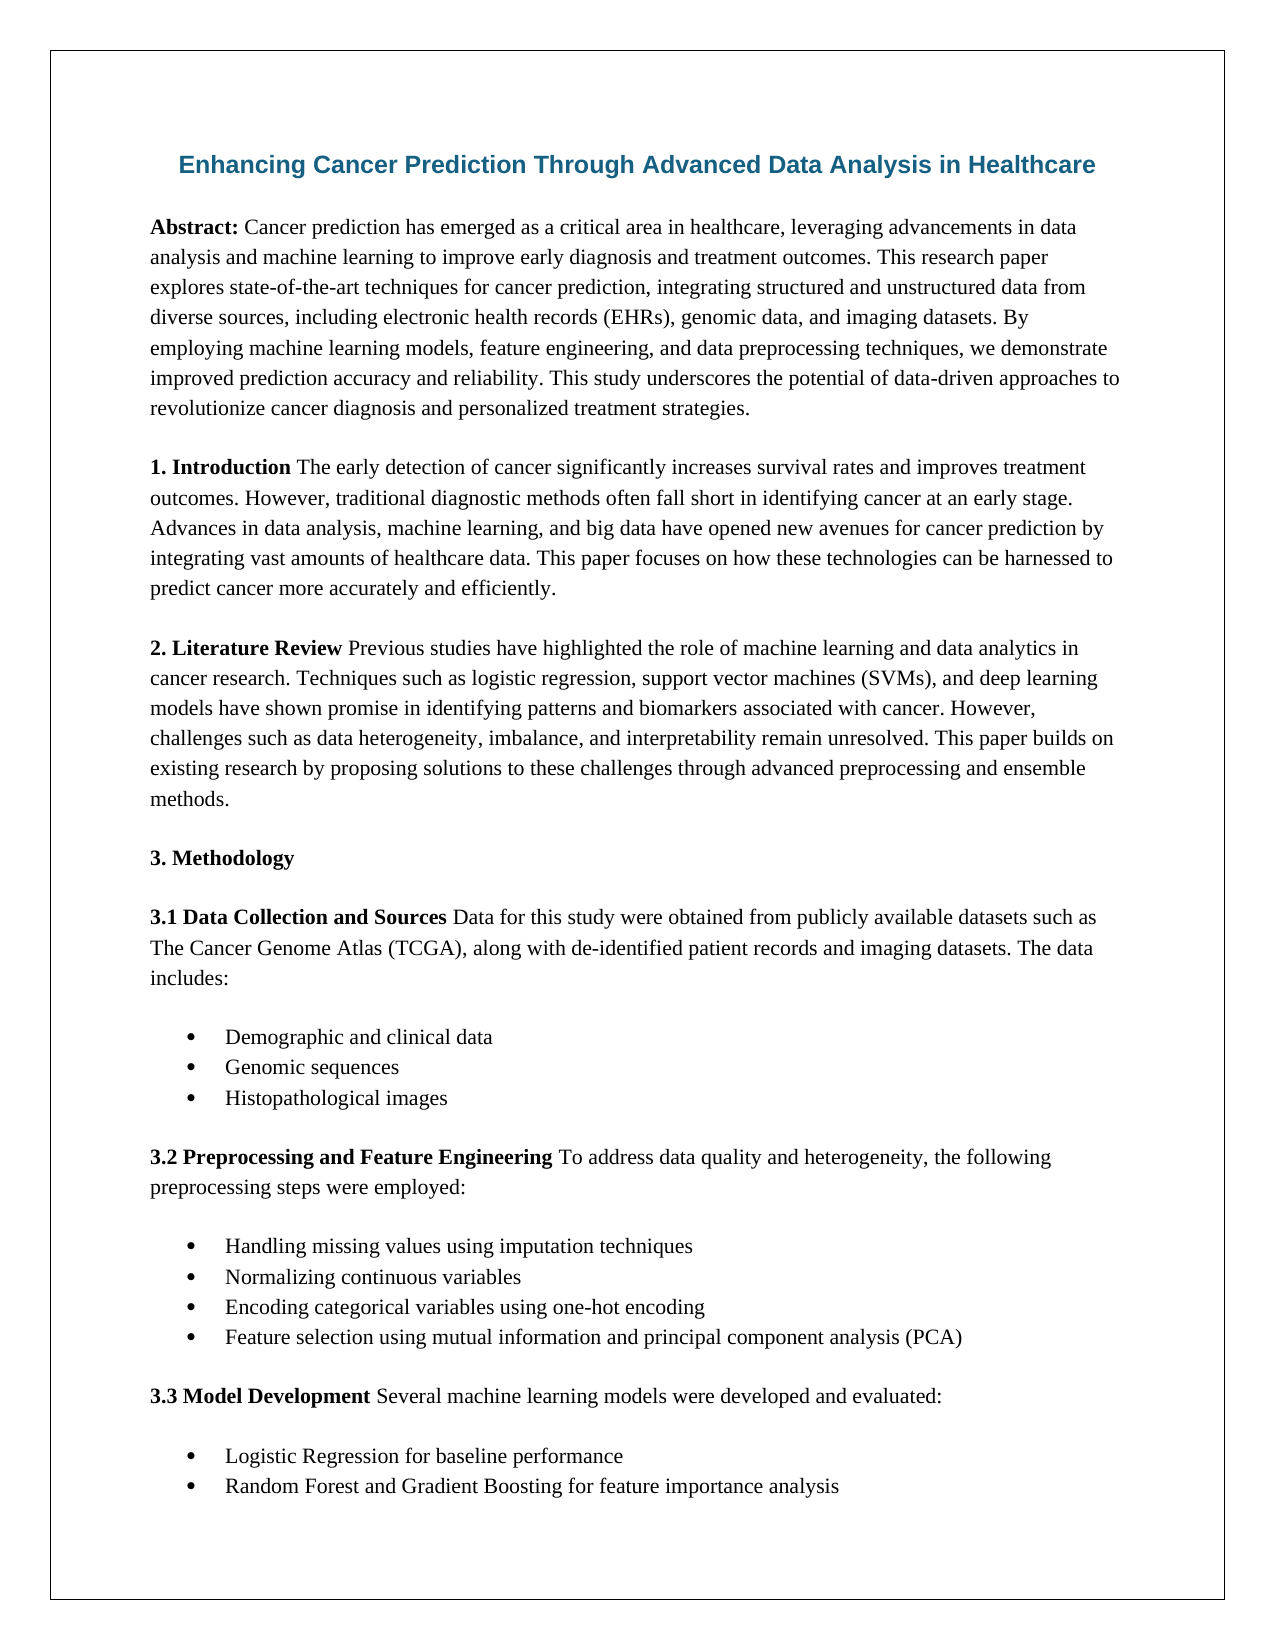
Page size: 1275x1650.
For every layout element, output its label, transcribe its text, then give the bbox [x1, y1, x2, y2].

text 3.3 Model Development Several machine learning models were developed and evaluated: [150, 1383, 1125, 1409]
list Genomic sequences [187, 1054, 1125, 1079]
list Handling missing values using imputation techniques [187, 1233, 1125, 1259]
text 2. Literature Review Previous studies have highlighted the role of machine learning and data analytics in cancer research. Techniques such as logistic regression, support vector machines (SVMs), and deep learning models have shown promise in identifying patterns and biomarkers associated with cancer. However, challenges such as data heterogeneity, imbalance, and interpretability remain unresolved. This paper builds on existing research by proposing solutions to these challenges through advanced preprocessing and ensemble methods. [150, 634, 1125, 811]
text 3.1 Data Collection and Sources Data for this study were obtained from publicly available datasets such as The Cancer Genome Atlas (TCGA), along with de-identified patient records and imaging datasets. The data includes: [150, 904, 1125, 990]
list Demographic and clinical data [187, 1024, 1125, 1049]
text 1. Introduction The early detection of cancer significantly increases survival rates and improves treatment outcomes. However, traditional diagnostic methods often fall short in identifying cancer at an early stage. Advances in data analysis, machine learning, and big data have opened new avenues for cancer prediction by integrating vast amounts of healthcare data. This paper focuses on how these technologies can be harnessed to predict cancer more accurately and efficiently. [150, 454, 1125, 600]
text 3.2 Preprocessing and Feature Engineering To address data quality and heterogeneity, the following preprocessing steps were employed: [150, 1144, 1125, 1199]
list Normalizing continuous variables [187, 1264, 1125, 1289]
text Abstract: Cancer prediction has emerged as a critical area in healthcare, leveraging advancements in data analysis and machine learning to improve early diagnosis and treatment outcomes. This research paper explores state-of-the-art techniques for cancer prediction, integrating structured and unstructured data from diverse sources, including electronic health records (EHRs), genomic data, and imaging datasets. By employing machine learning models, feature engineering, and data preprocessing techniques, we demonstrate improved prediction accuracy and reliability. This study underscores the potential of data-driven approaches to revolutionize cancer diagnosis and personalized treatment strategies. [150, 214, 1125, 420]
text 3. Methodology [150, 845, 1125, 870]
list Random Forest and Gradient Boosting for feature importance analysis [187, 1473, 1125, 1498]
list Encoding categorical variables using one-hot encoding [187, 1294, 1125, 1319]
text Enhancing Cancer Prediction Through Advanced Data Analysis in Healthcare [150, 150, 1125, 179]
list Feature selection using mutual information and principal component analysis (PCA) [187, 1324, 1125, 1349]
list Histopathological images [187, 1084, 1125, 1110]
list Logistic Regression for baseline performance [187, 1443, 1125, 1468]
